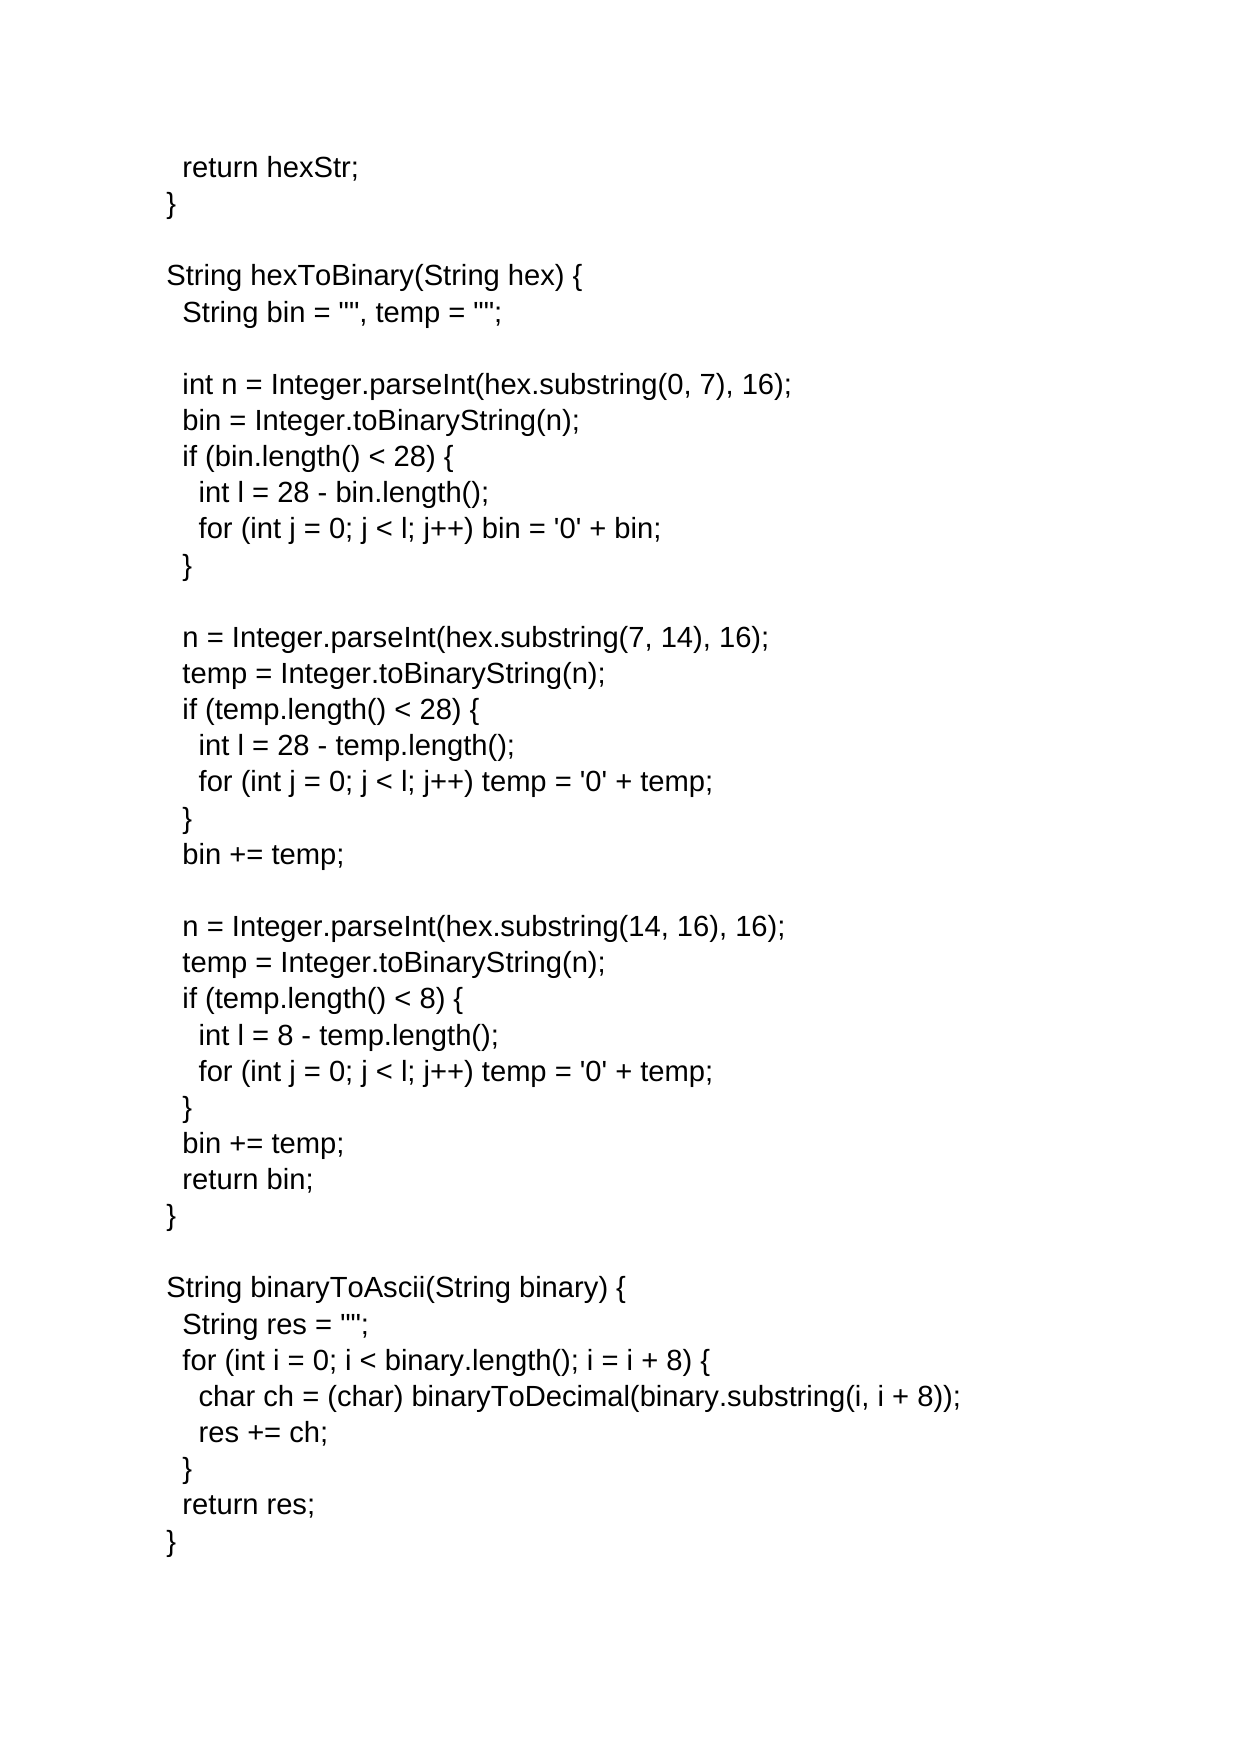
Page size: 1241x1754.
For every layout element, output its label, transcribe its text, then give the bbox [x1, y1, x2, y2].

text res += ch; [150, 1415, 1090, 1449]
text for (int j = 0; j < l; j++) temp = '0' + temp; [150, 764, 1090, 798]
text for (int j = 0; j < l; j++) temp = '0' + temp; [150, 1054, 1090, 1087]
text String bin = "", temp = ""; [150, 294, 1090, 328]
text for (int j = 0; j < l; j++) bin = '0' + bin; [150, 511, 1090, 545]
text String res = ""; [150, 1307, 1090, 1340]
text n = Integer.parseInt(hex.substring(14, 16), 16); [150, 909, 1090, 943]
text temp = Integer.toBinaryString(n); [150, 656, 1090, 689]
text } [150, 1523, 1090, 1557]
text n = Integer.parseInt(hex.substring(7, 14), 16); [150, 620, 1090, 653]
text if (bin.length() < 28) { [150, 439, 1090, 473]
text String hexToBinary(String hex) { [150, 258, 1090, 292]
text bin = Integer.toBinaryString(n); [150, 403, 1090, 437]
text if (temp.length() < 8) { [150, 981, 1090, 1015]
text temp = Integer.toBinaryString(n); [150, 945, 1090, 979]
text String binaryToAscii(String binary) { [150, 1271, 1090, 1304]
text return bin; [150, 1162, 1090, 1196]
text } [150, 1451, 1090, 1485]
text } [150, 1090, 1090, 1123]
text } [150, 1198, 1090, 1232]
text } [150, 548, 1090, 581]
text return res; [150, 1487, 1090, 1521]
text return hexStr; [150, 150, 1090, 183]
text int n = Integer.parseInt(hex.substring(0, 7), 16); [150, 367, 1090, 400]
text bin += temp; [150, 1126, 1090, 1159]
text int l = 8 - temp.length(); [150, 1017, 1090, 1051]
text } [150, 186, 1090, 220]
text int l = 28 - temp.length(); [150, 728, 1090, 762]
text if (temp.length() < 28) { [150, 692, 1090, 726]
text } [150, 801, 1090, 834]
text char ch = (char) binaryToDecimal(binary.substring(i, i + 8)); [150, 1379, 1090, 1412]
text for (int i = 0; i < binary.length(); i = i + 8) { [150, 1343, 1090, 1376]
text bin += temp; [150, 837, 1090, 870]
text int l = 28 - bin.length(); [150, 475, 1090, 509]
